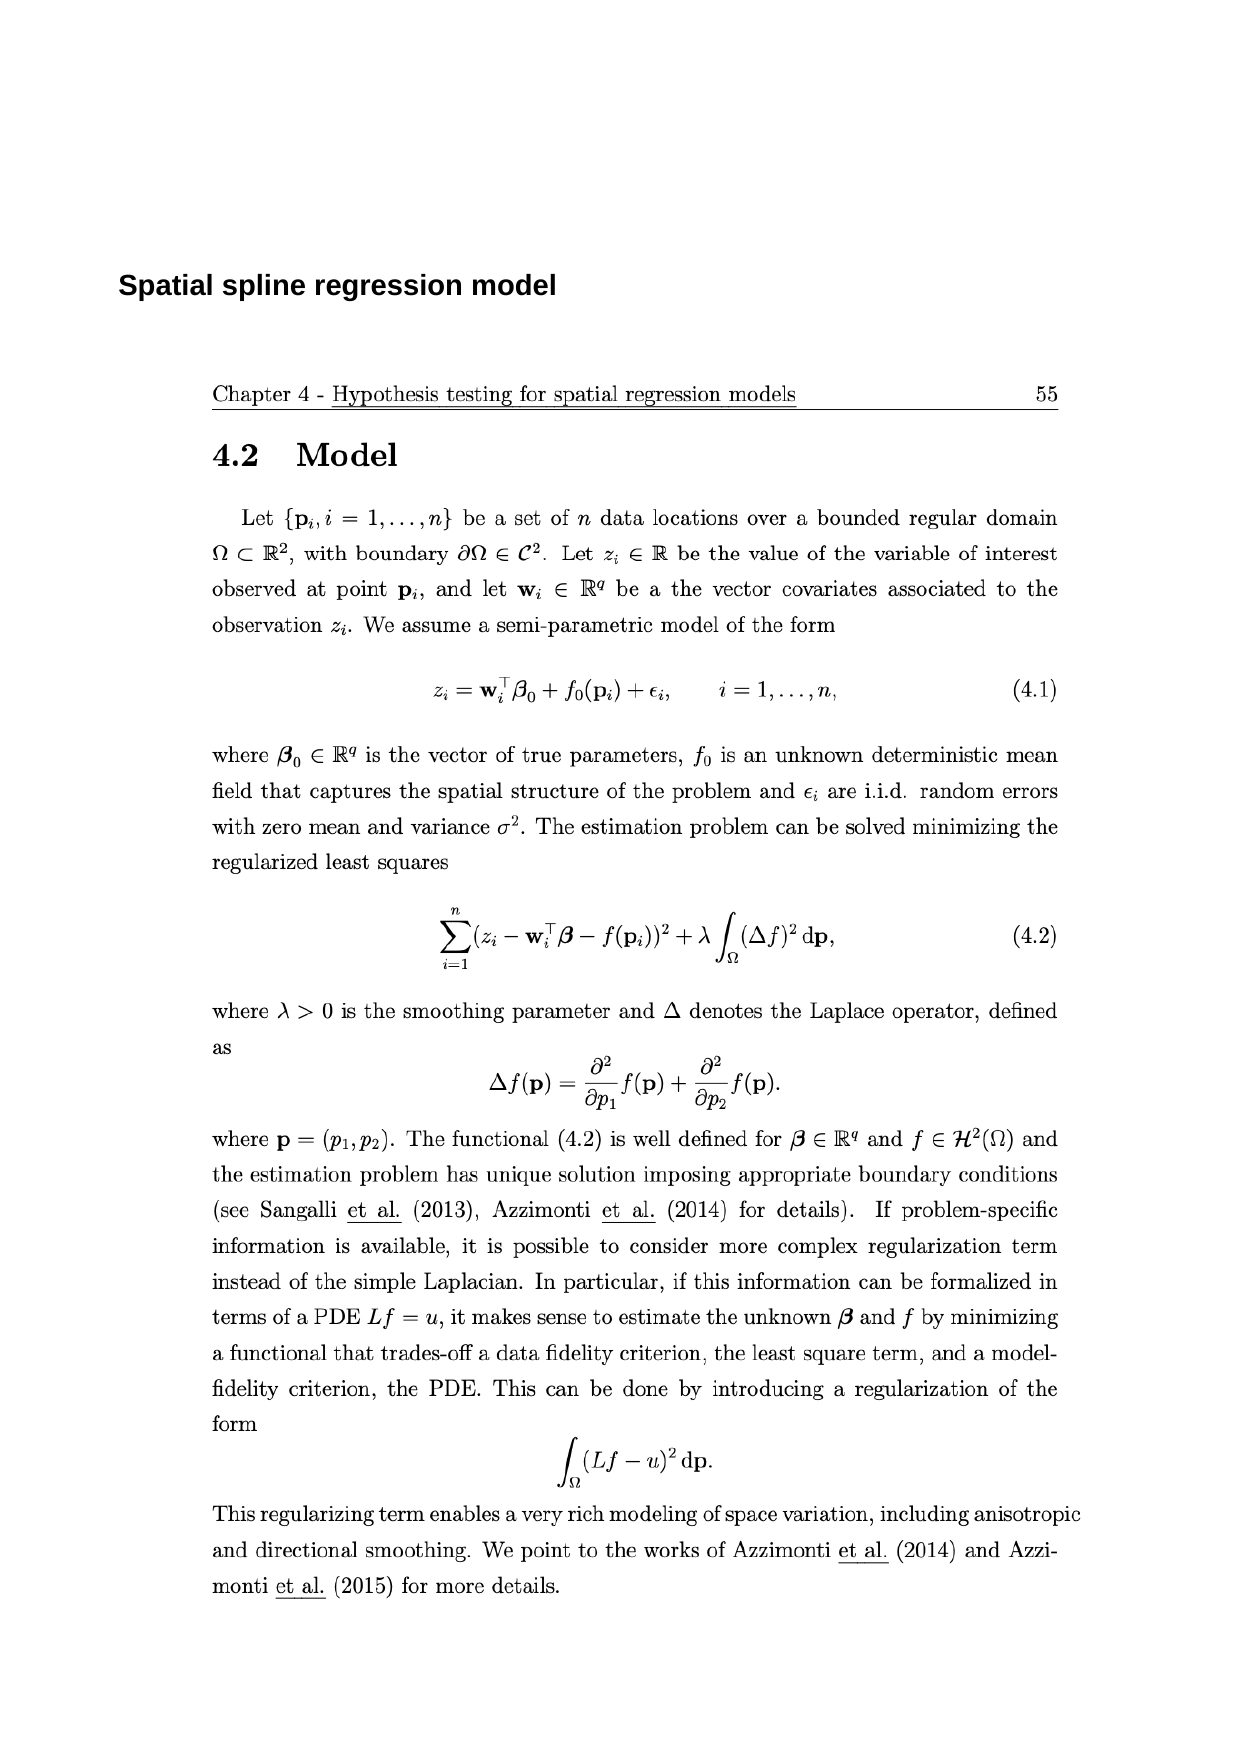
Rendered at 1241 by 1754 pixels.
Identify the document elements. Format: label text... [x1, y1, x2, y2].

text Spatial spline regression model [118, 268, 1122, 302]
picture [118, 361, 1123, 1616]
